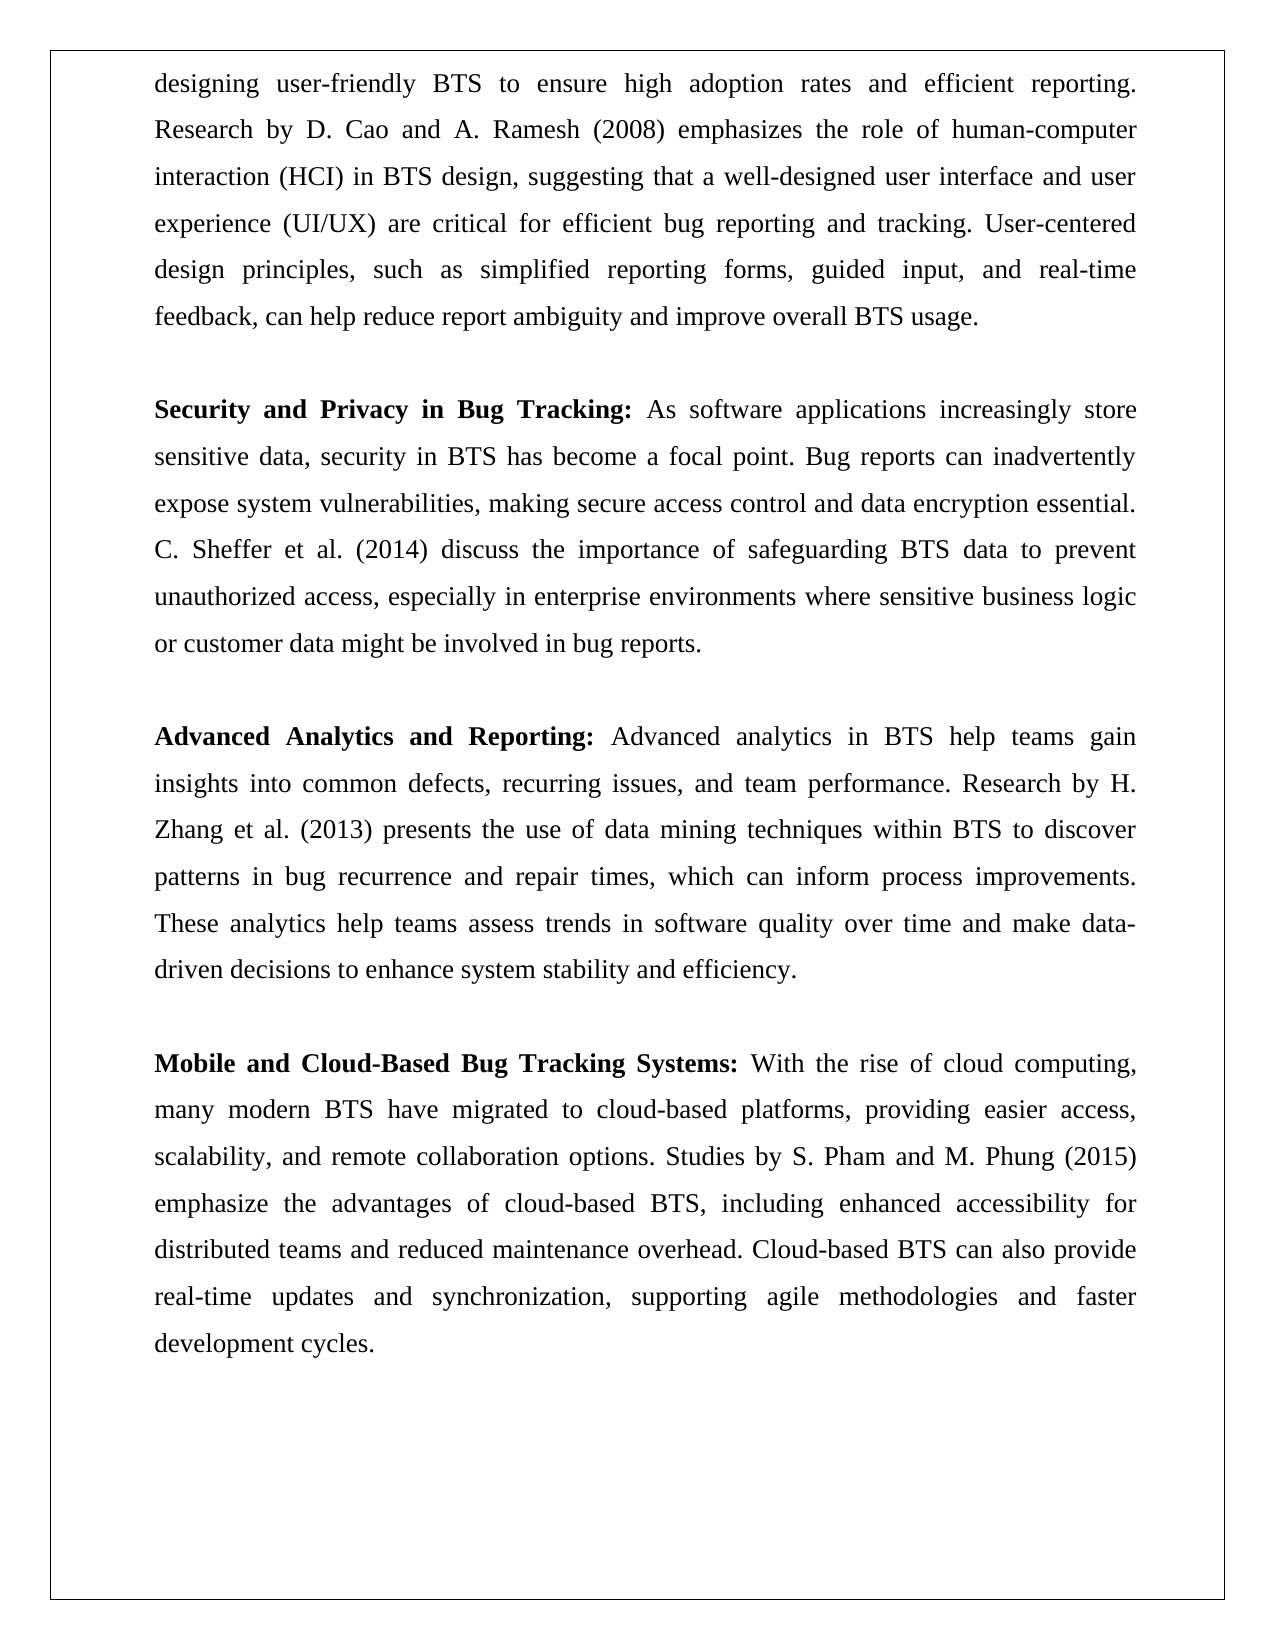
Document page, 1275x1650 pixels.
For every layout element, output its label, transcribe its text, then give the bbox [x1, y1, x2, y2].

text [154, 67, 1138, 331]
text Mobile and Cloud-Based Bug Tracking Systems: With the rise of cloud computing, many modern BTS have migrated to cloud-based platforms, providing easier access, scalability, and remote collaboration options. Studies by S. Pham and M. Phung (2015) emphasize the advantages of cloud-based BTS, including enhanced accessibility for distributed teams and reduced maintenance overhead. Cloud-based BTS can also provide real-time updates and synchronization, supporting agile methodologies and faster development cycles. [154, 1047, 1138, 1358]
text Security and Privacy in Bug Tracking: As software applications increasingly store sensitive data, security in BTS has become a focal point. Bug reports can inadvertently expose system vulnerabilities, making secure access control and data encryption essential. C. Sheffer et al. (2014) discuss the importance of safeguarding BTS data to prevent unauthorized access, especially in enterprise environments where sensitive business logic or customer data might be involved in bug reports. [154, 393, 1138, 658]
text Advanced Analytics and Reporting: Advanced analytics in BTS help teams gain insights into common defects, recurring issues, and team performance. Research by H. Zhang et al. (2013) presents the use of data mining techniques within BTS to discover patterns in bug recurrence and repair times, which can inform process improvements. These analytics help teams assess trends in software quality over time and make data-driven decisions to enhance system stability and efficiency. [154, 720, 1138, 984]
